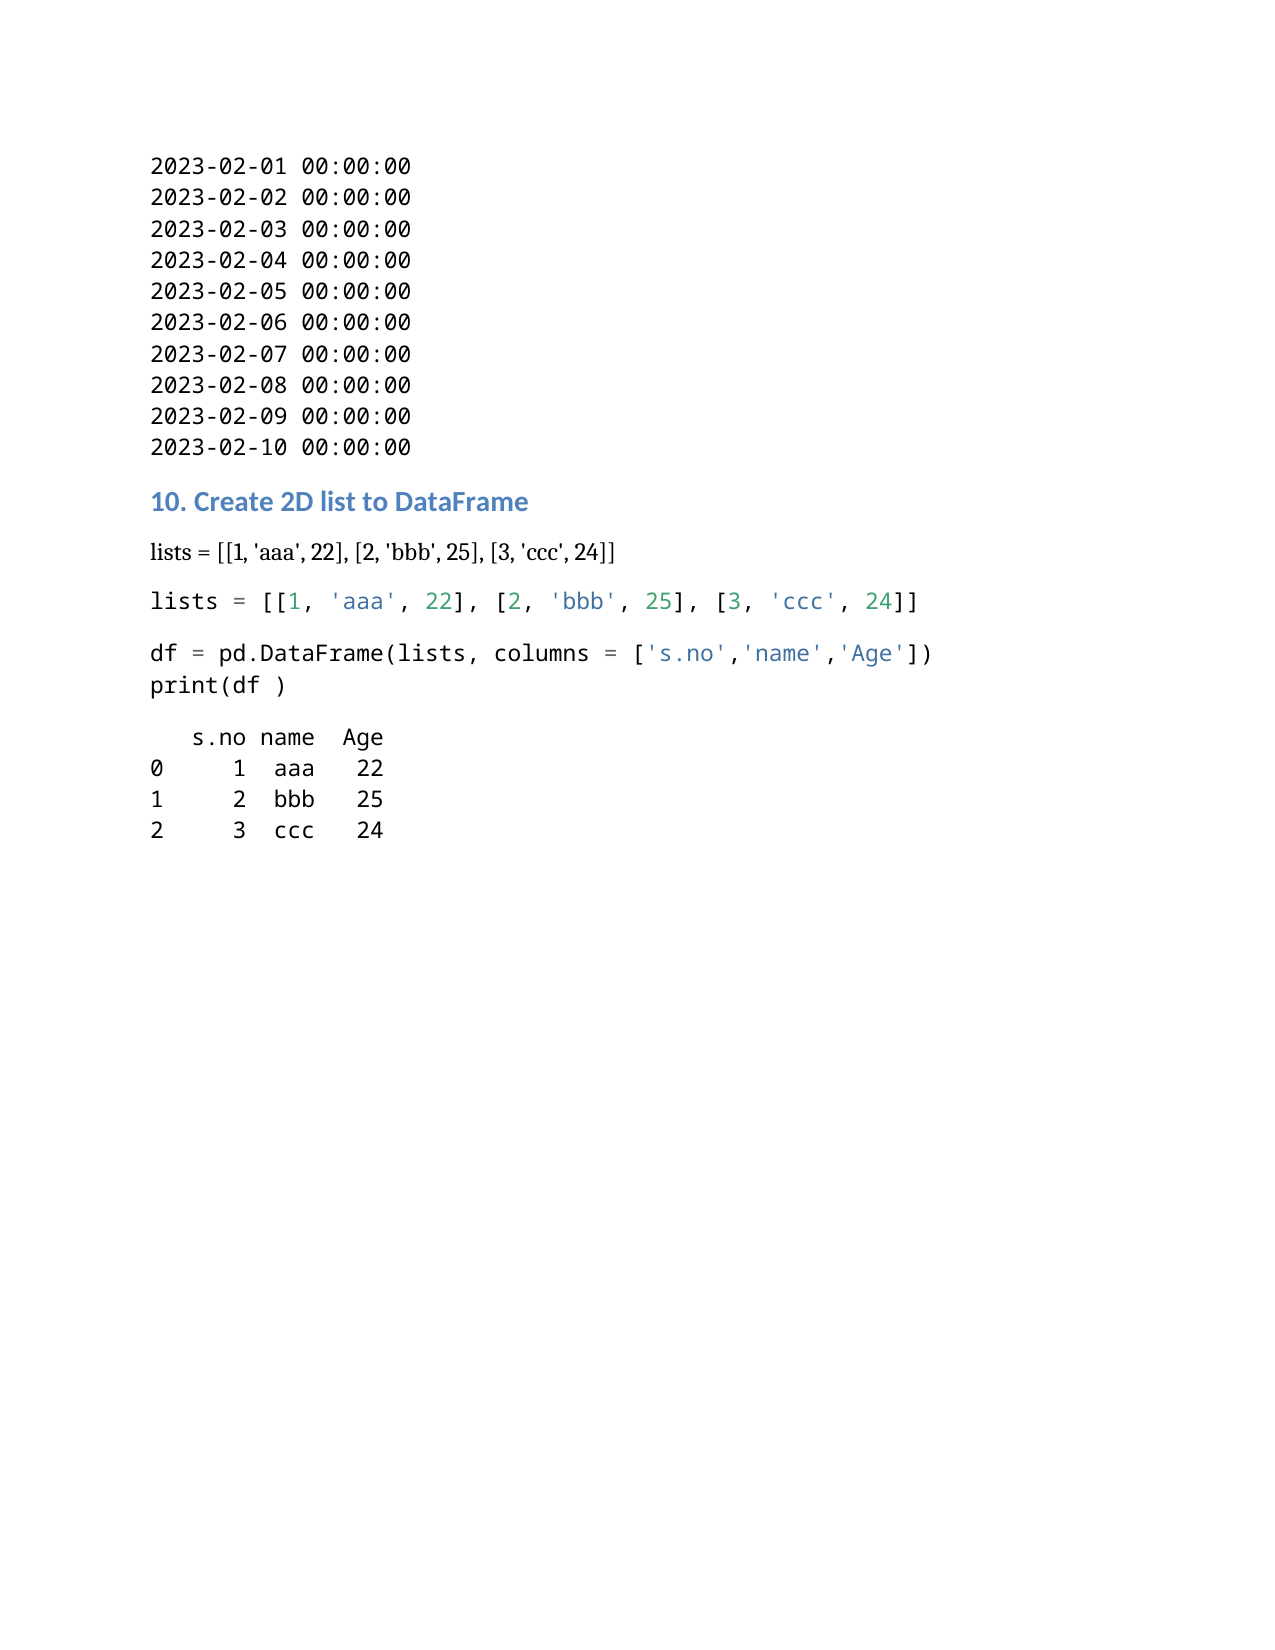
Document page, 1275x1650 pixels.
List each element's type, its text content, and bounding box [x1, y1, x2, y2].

text lists = [[1, 'aaa', 22], [2, 'bbb', 25], [3, 'ccc', 24]] [150, 538, 1125, 566]
text lists = [[1, 'aaa', 22], [2, 'bbb', 25], [3, 'ccc', 24]] [150, 585, 1125, 616]
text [150, 150, 1125, 462]
text df = pd.DataFrame(lists, columns = ['s.no','name','Age']) print(df ) [150, 637, 1125, 700]
subtitle 10. Create 2D list to DataFrame [150, 483, 1125, 519]
text s.no name Age 0 1 aaa 22 1 2 bbb 25 2 3 ccc 24 [150, 721, 1125, 846]
